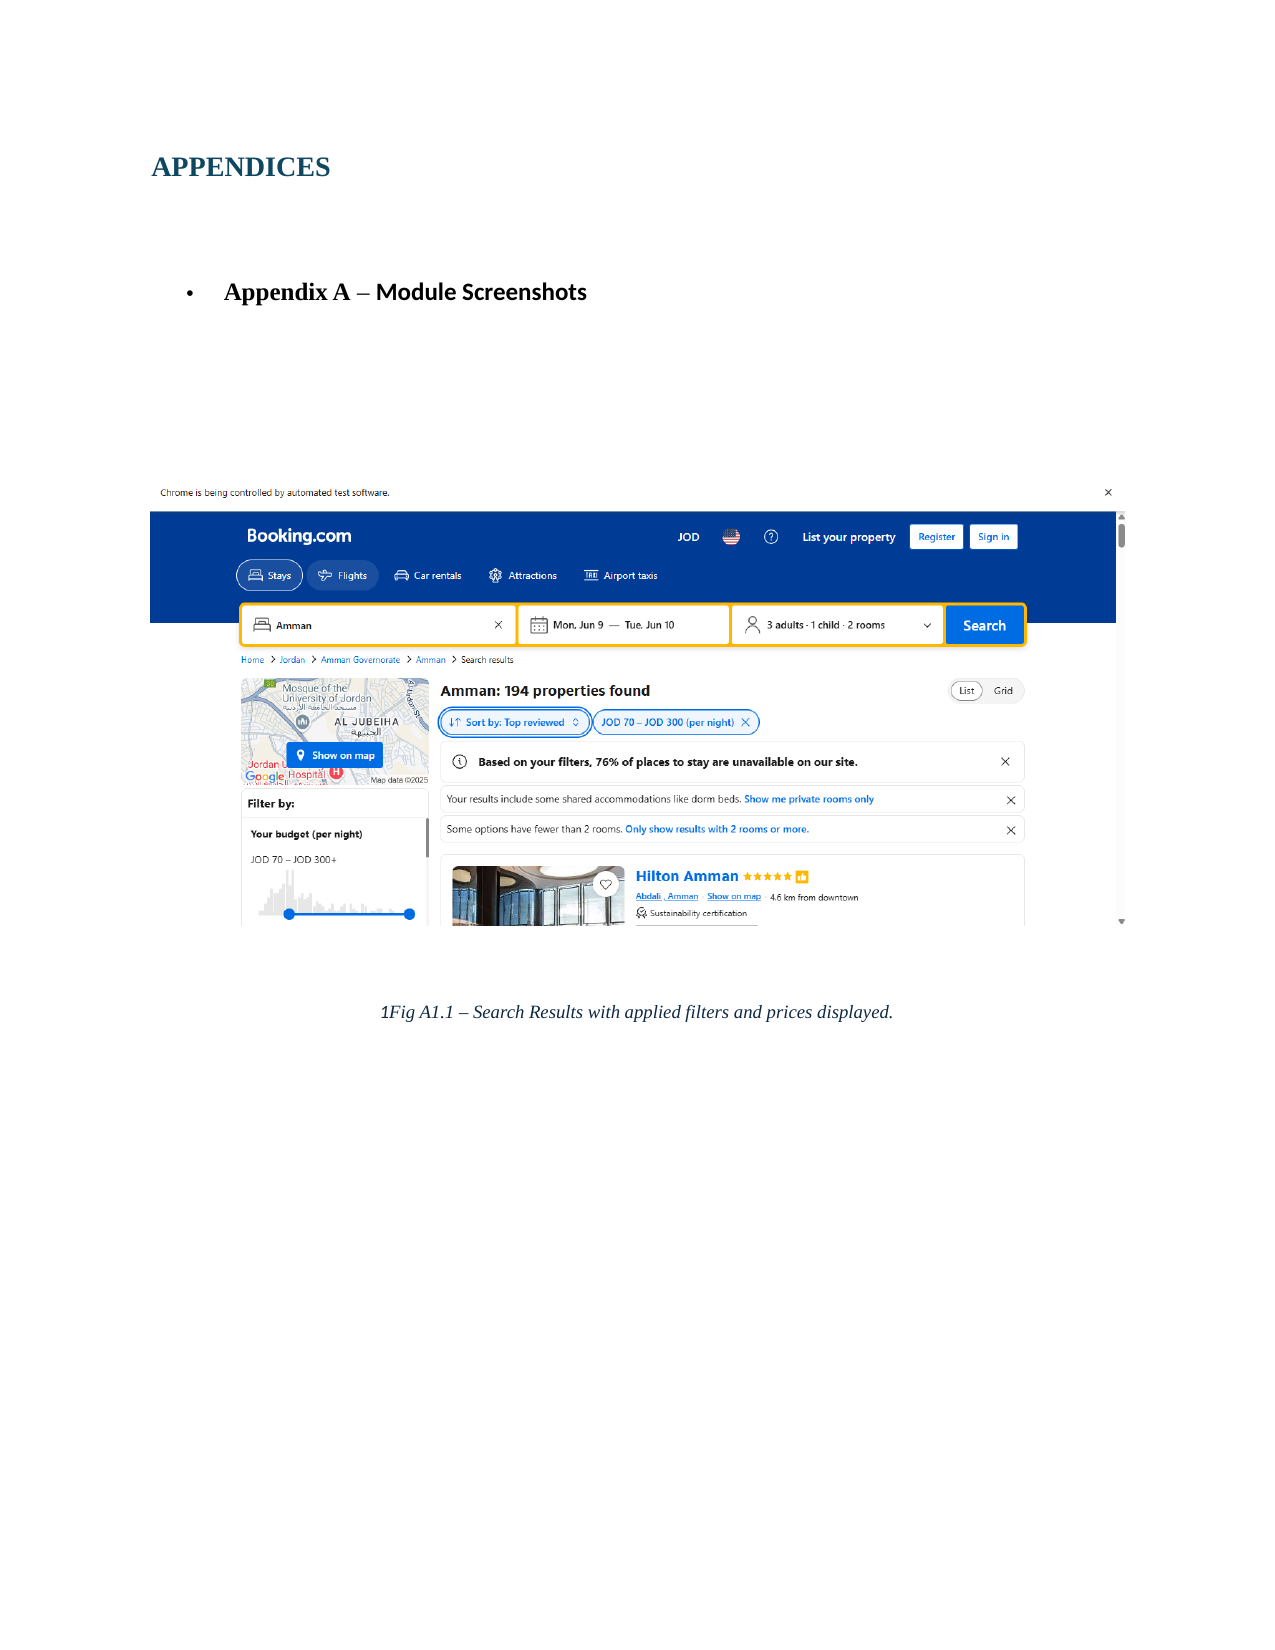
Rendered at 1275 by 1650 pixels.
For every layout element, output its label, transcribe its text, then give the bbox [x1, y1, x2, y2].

text 1Fig A1.1 – Search Results with applied filters and prices displayed. [150, 1001, 1125, 1024]
subtitle APPENDICES [151, 150, 1125, 183]
list Appendix A – Module Screenshots [186, 276, 1125, 306]
picture [150, 474, 1125, 926]
